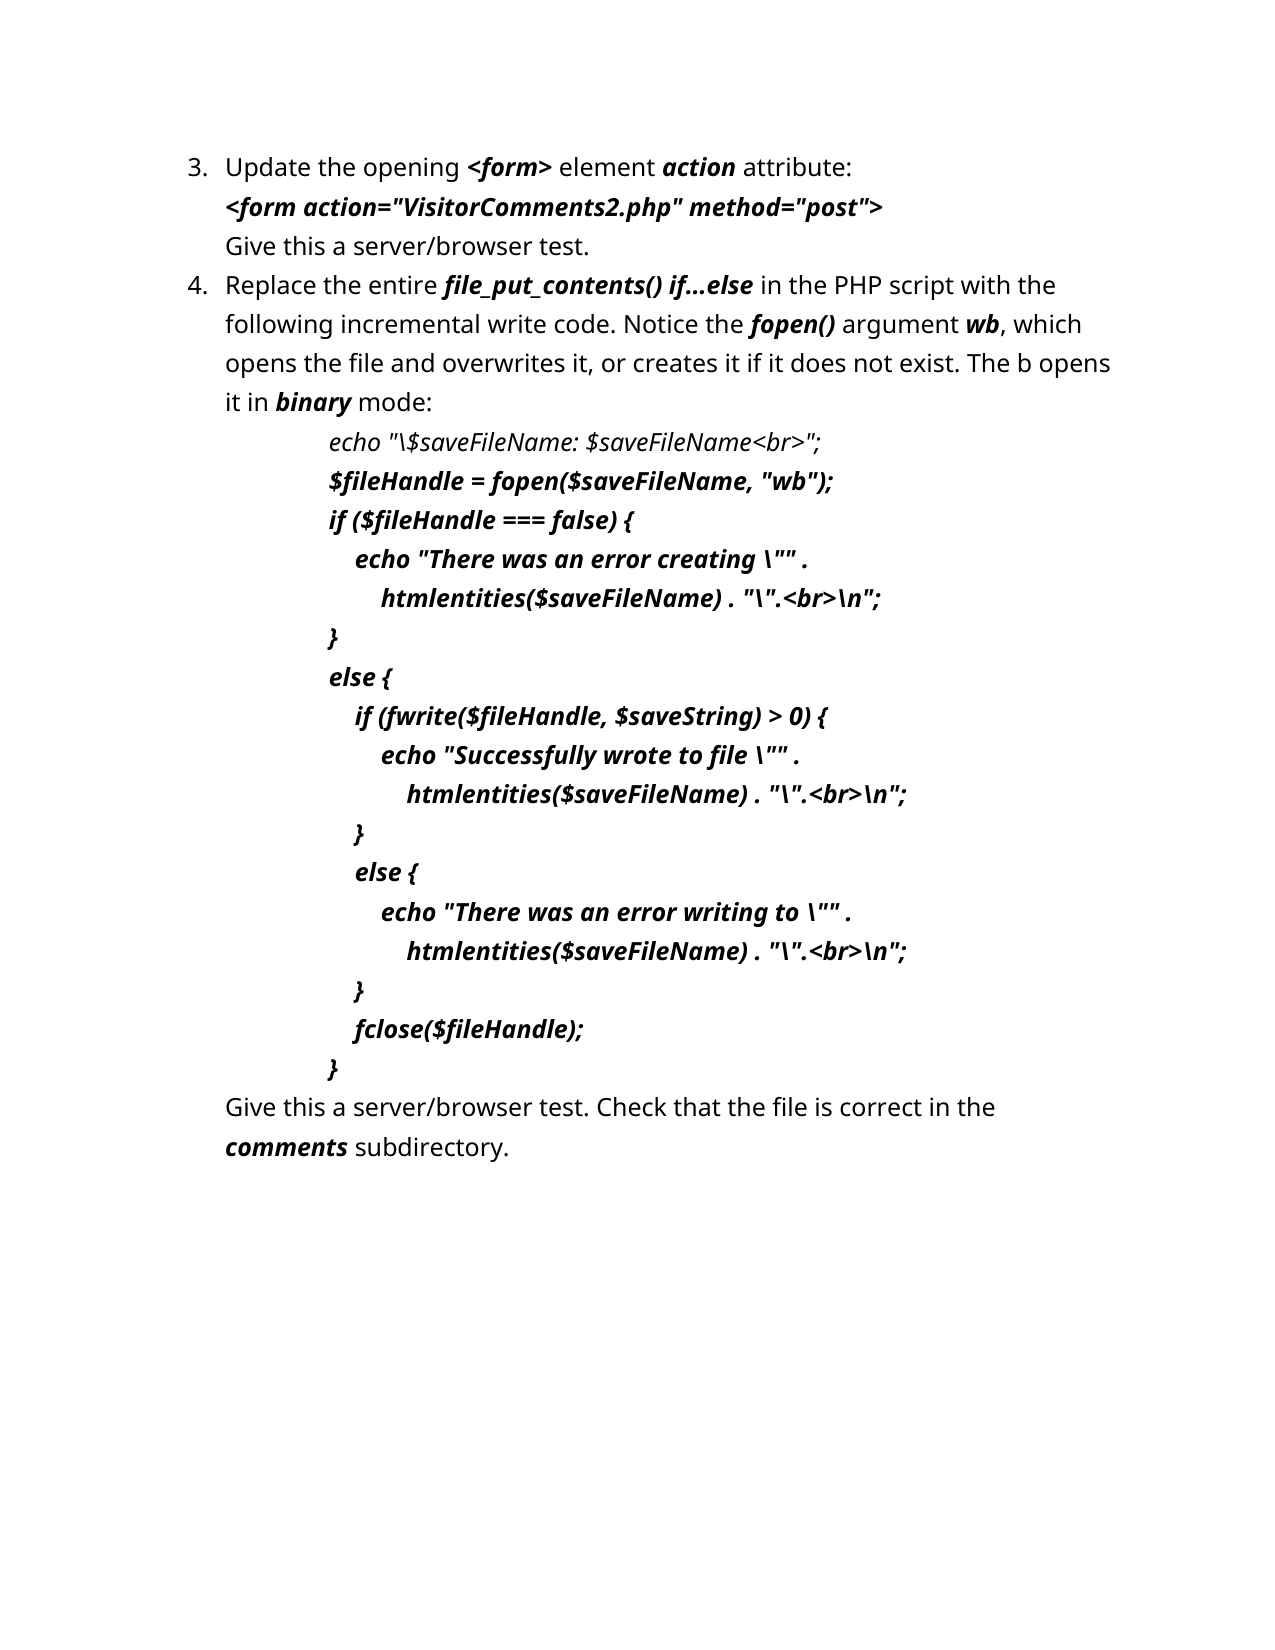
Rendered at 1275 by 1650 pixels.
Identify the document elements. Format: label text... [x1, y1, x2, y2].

list Replace the entire file_put_contents() if…else in the PHP script with the following incremental write code. Notice the fopen() argument wb, which opens the file and overwrites it, or creates it if it does not exist. The b opens it in binary mode: echo "\$saveFileName: $saveFileName<br>"; $fileHandle = fopen($saveFileName, "wb"); if ($fileHandle === false) { echo "There was an error creating \"" . htmlentities($saveFileName) . "\".<br>\n"; } else { if (fwrite($fileHandle, $saveString) > 0) { echo "Successfully wrote to file \"" . htmlentities($saveFileName) . "\".<br>\n"; } else { echo "There was an error writing to \"" . htmlentities($saveFileName) . "\".<br>\n"; } fclose($fileHandle); } Give this a server/browser test. Check that the file is correct in the comments subdirectory. [187, 267, 1125, 1163]
list Update the opening <form> element action attribute: <form action="VisitorComments2.php" method="post"> Give this a server/browser test. [187, 150, 1125, 262]
